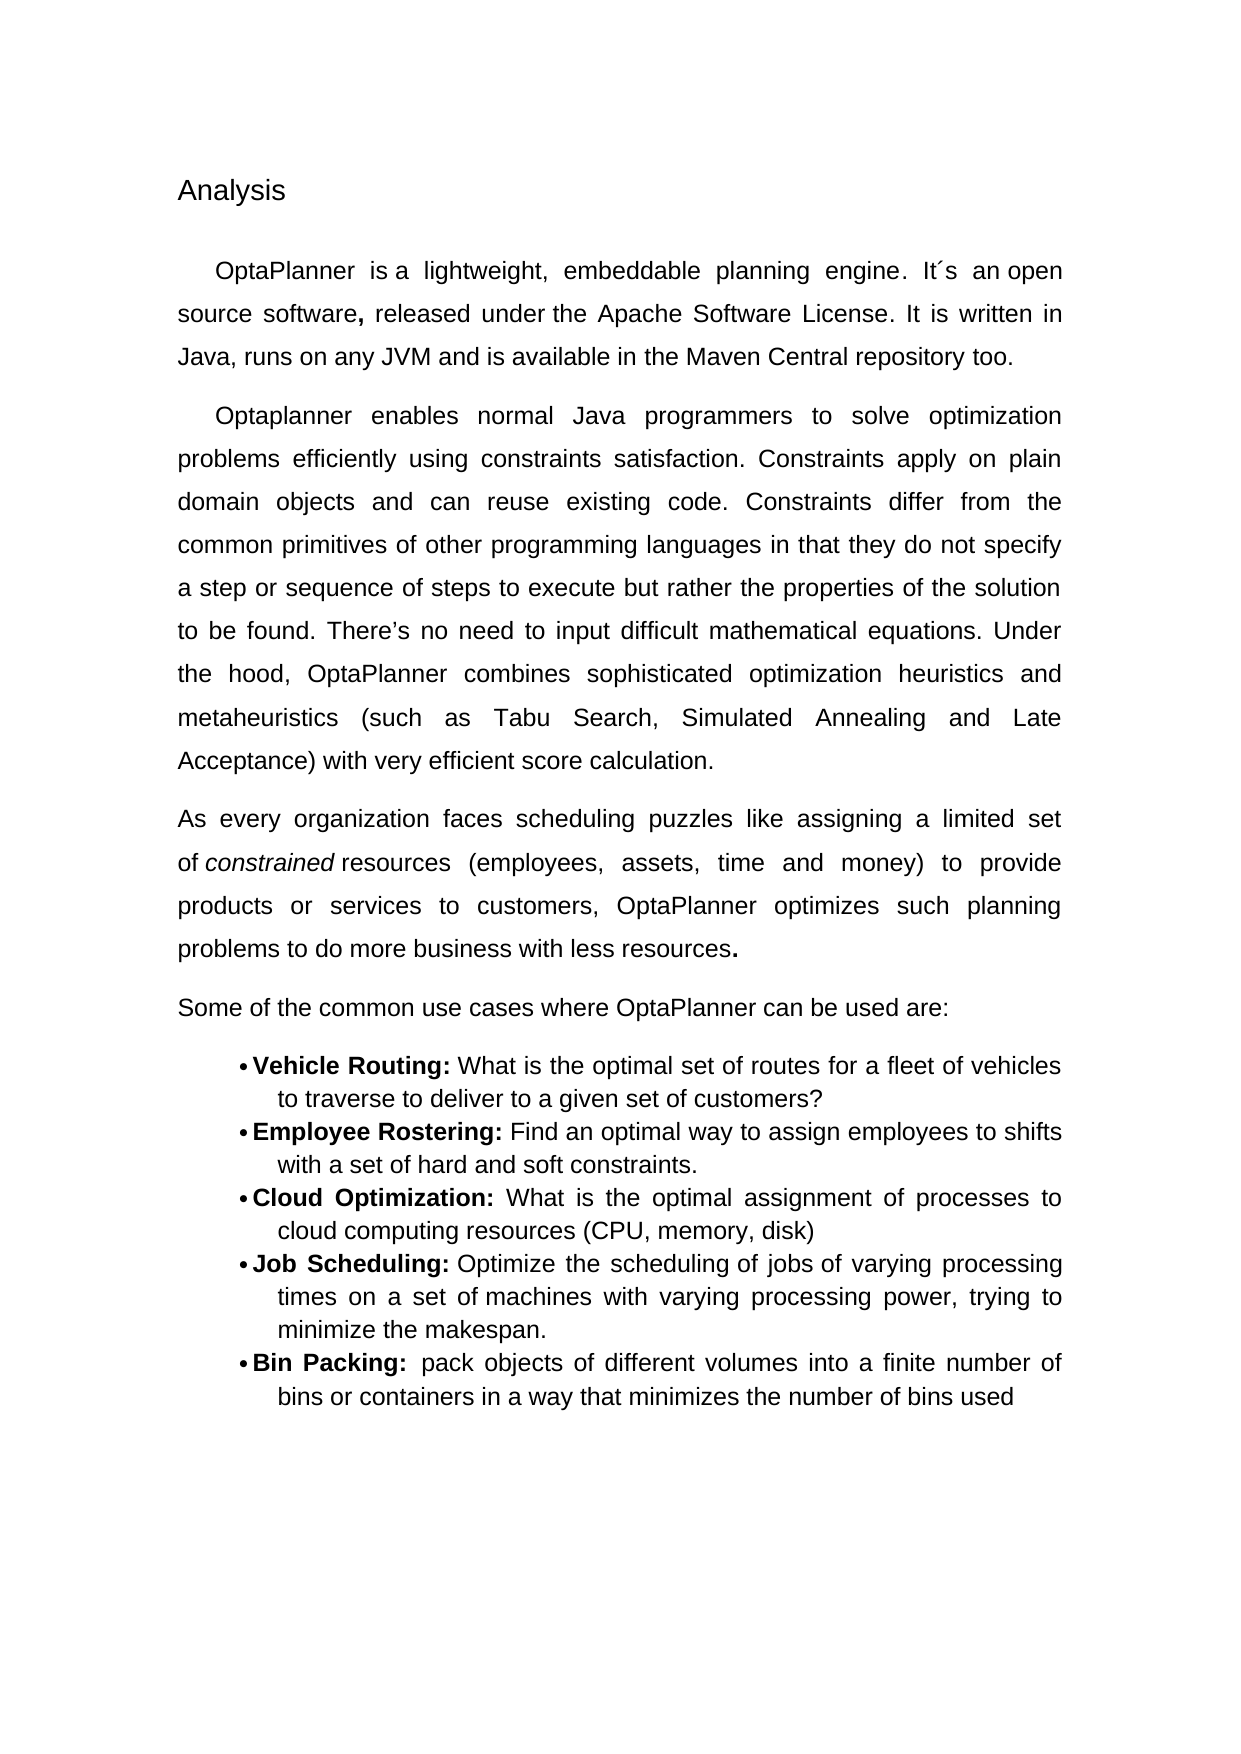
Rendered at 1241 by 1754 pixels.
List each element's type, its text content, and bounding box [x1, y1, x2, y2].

list Employee Rostering: Find an optimal way to assign employees to shifts with a set of hard and soft constraints. [240, 1117, 1063, 1179]
list Job Scheduling: Optimize the scheduling of jobs of varying processing times on a set of machines with varying processing power, trying to minimize the makespan. [240, 1249, 1063, 1344]
list Vehicle Routing: What is the optimal set of routes for a fleet of vehicles to traverse to deliver to a given set of customers? [240, 1051, 1063, 1113]
text Some of the common use cases where OptaPlanner can be used are: [177, 992, 1063, 1021]
text OptaPlanner is a lightweight, embeddable planning engine. It´s an open source software, released under the Apache Software License. It is written in Java, runs on any JVM and is available in the Maven Central repository too. [177, 256, 1063, 371]
subtitle Analysis [177, 173, 1063, 206]
list Cloud Optimization: What is the optimal assignment of processes to cloud computing resources (CPU, memory, disk) [240, 1183, 1063, 1245]
text As every organization faces scheduling puzzles like assigning a limited set of constrained resources (employees, assets, time and money) to provide products or services to customers, OptaPlanner optimizes such planning problems to do more business with less resources. [177, 804, 1063, 962]
list Bin Packing: pack objects of different volumes into a finite number of bins or containers in a way that minimizes the number of bins used [240, 1348, 1063, 1410]
text Optaplanner enables normal Java programmers to solve optimization problems efficiently using constraints satisfaction. Constraints apply on plain domain objects and can reuse existing code. Constraints differ from the common primitives of other programming languages in that they do not specify a step or sequence of steps to execute but rather the properties of the solution to be found. There’s no need to input difficult mathematical equations. Under the hood, OptaPlanner combines sophisticated optimization heuristics and metaheuristics (such as Tabu Search, Simulated Annealing and Late Acceptance) with very efficient score calculation. [177, 401, 1063, 774]
